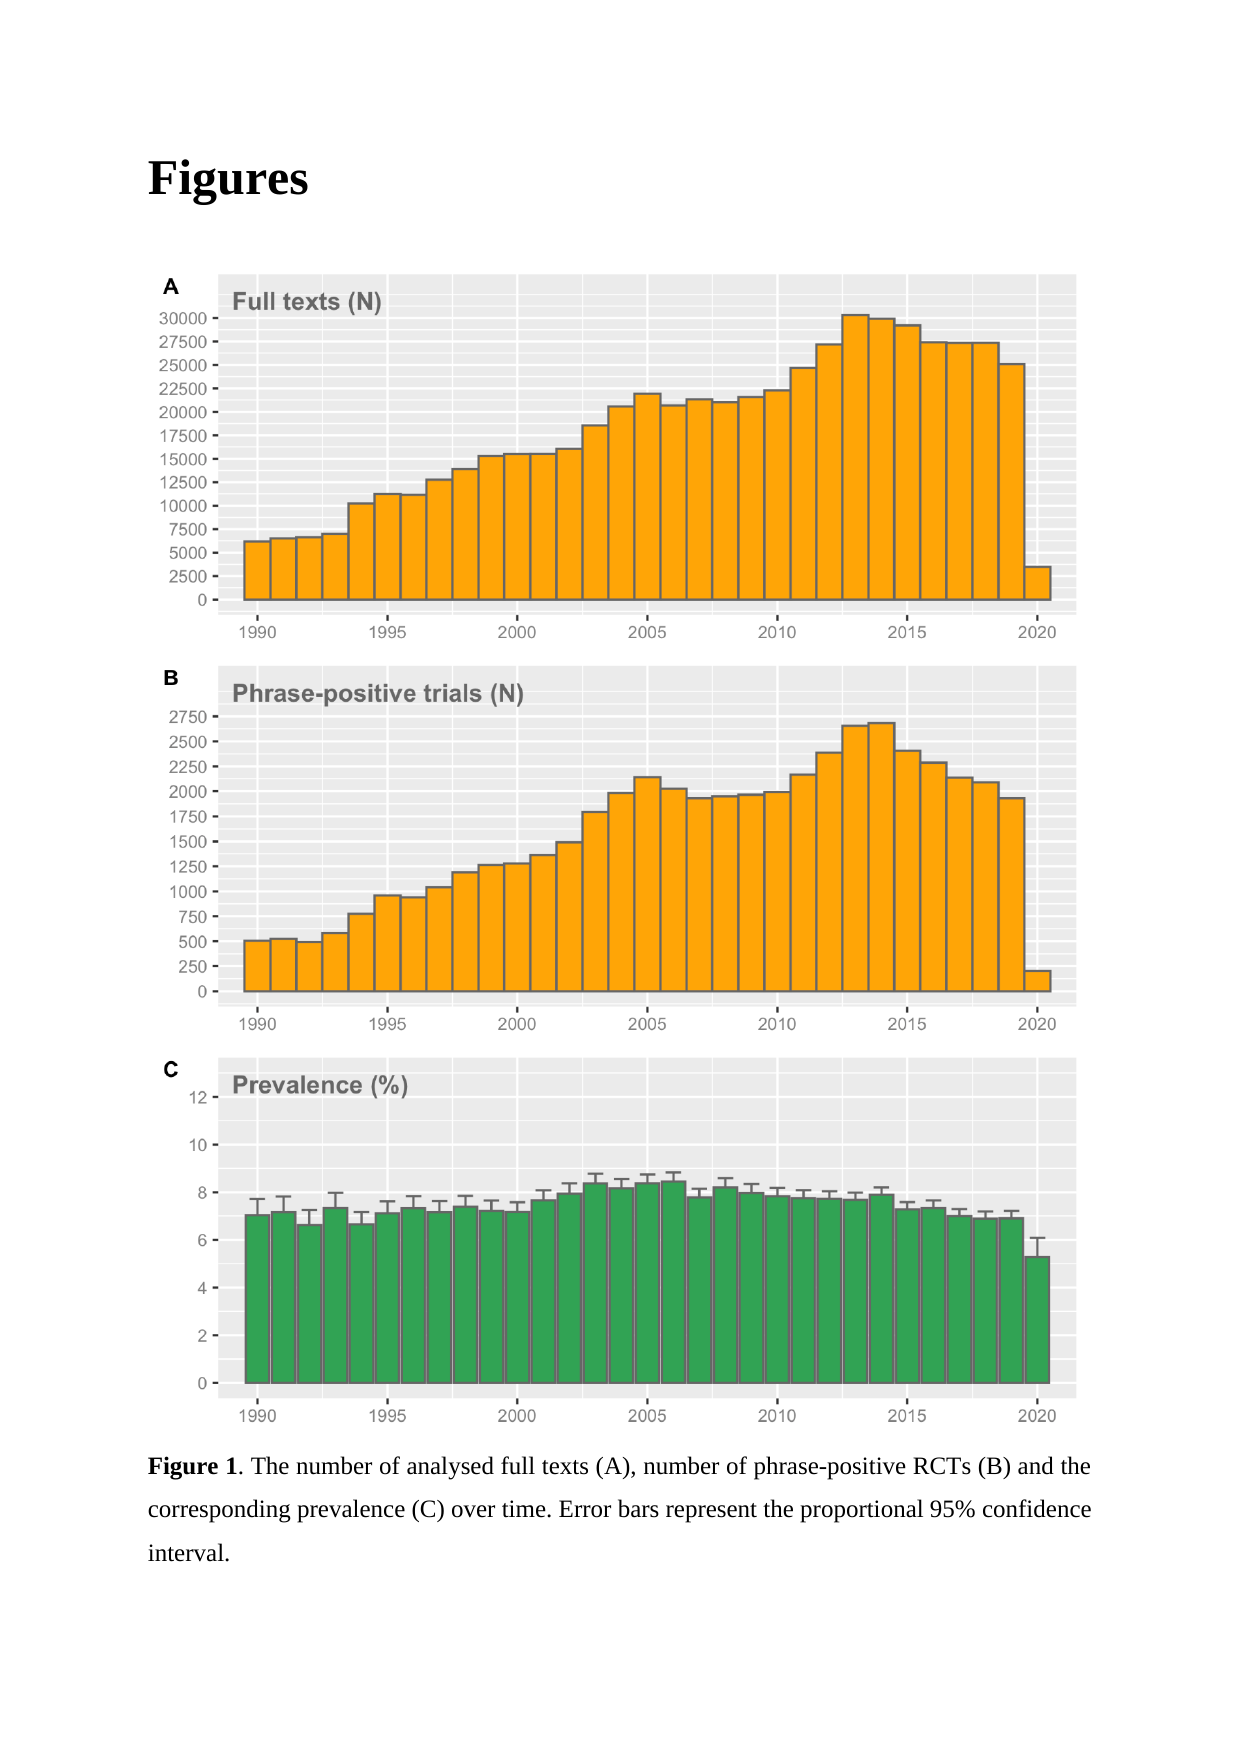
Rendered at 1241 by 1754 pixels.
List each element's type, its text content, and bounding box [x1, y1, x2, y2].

text Figure 1. The number of analysed full texts (A), number of phrase-positive RCTs (B) and the corresponding prevalence (C) over time. Error bars represent the proportional 95% confidence interval. [148, 1451, 1093, 1566]
picture [147, 262, 1088, 1437]
text Figures [148, 148, 1093, 205]
